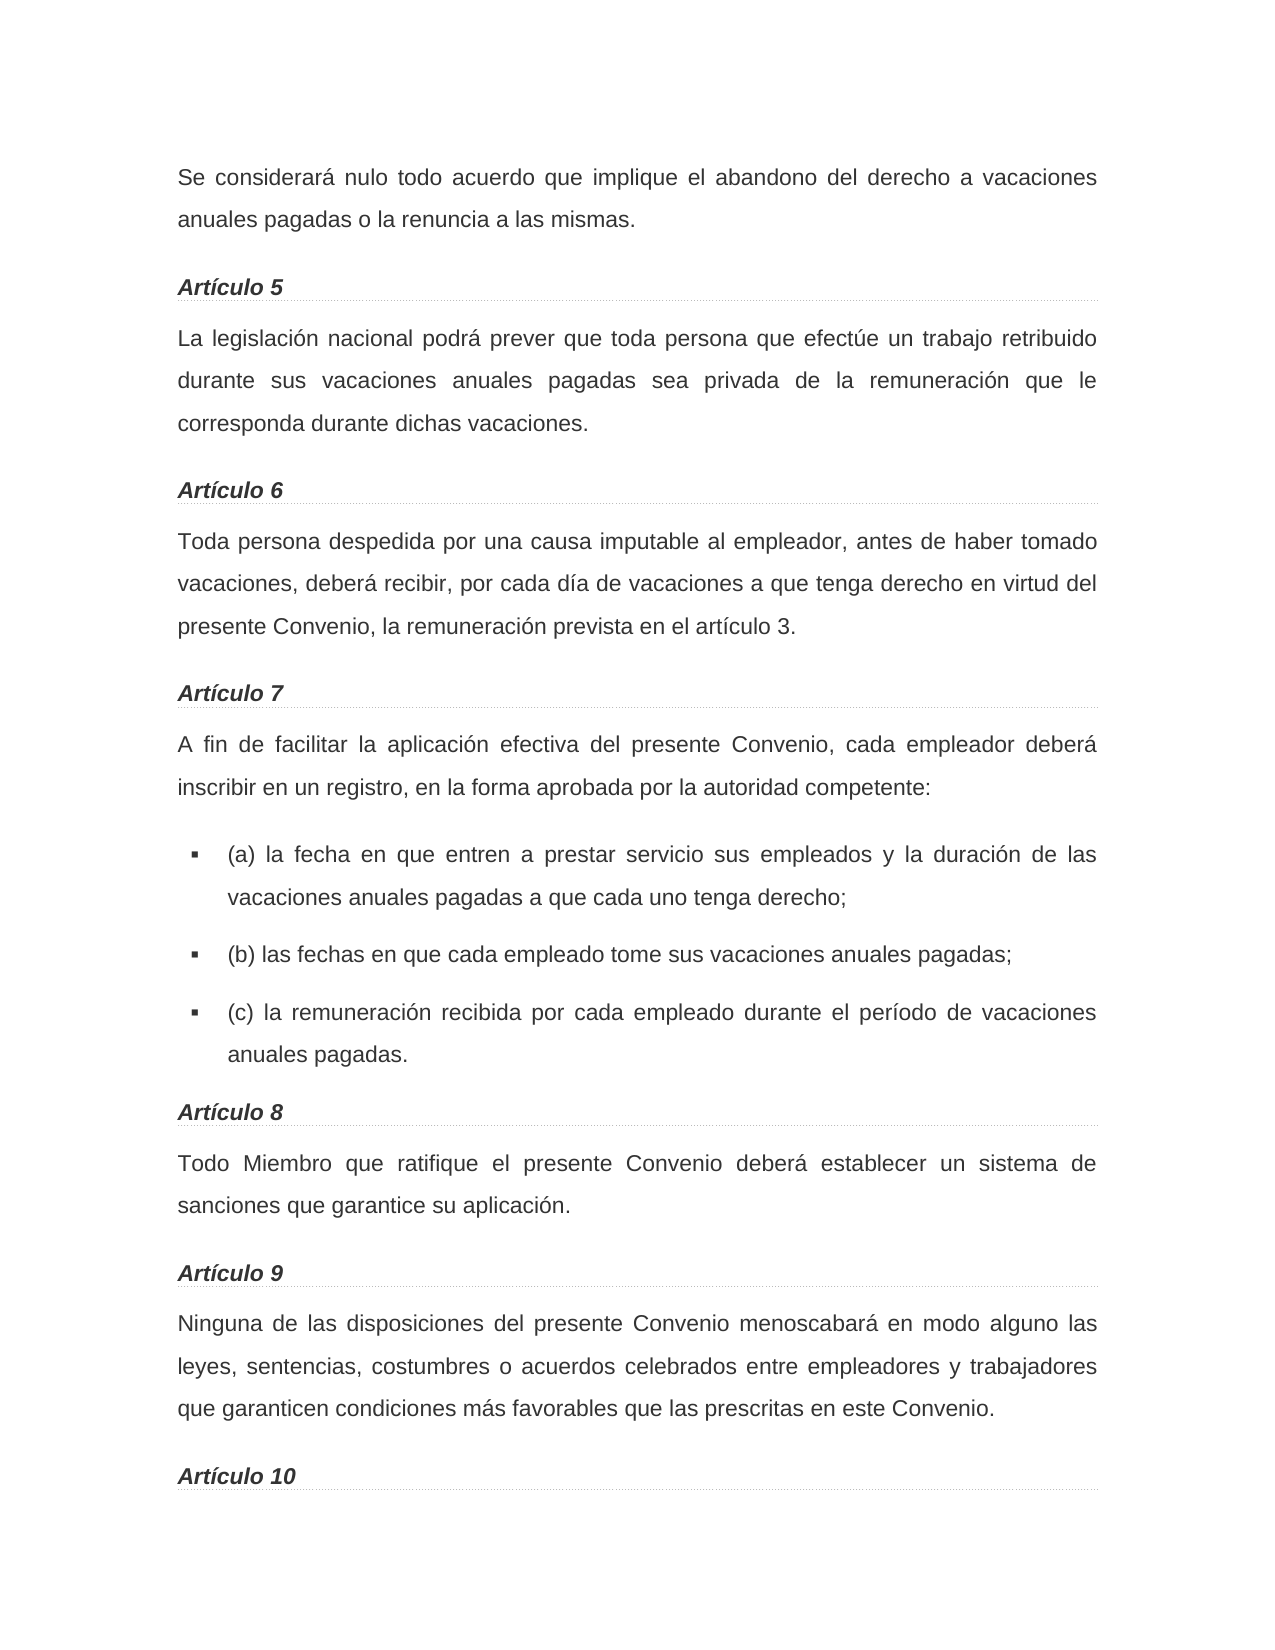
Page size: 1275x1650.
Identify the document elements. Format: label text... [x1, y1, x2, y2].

list (b) las fechas en que cada empleado tome sus vacaciones anuales pagadas; [190, 925, 1098, 968]
text Artículo 8 [177, 1083, 1098, 1126]
text Artículo 7 [177, 664, 1098, 707]
list (c) la remuneración recibida por cada empleado durante el período de vacaciones anuales pagadas. [190, 983, 1098, 1068]
list (a) la fecha en que entren a prestar servicio sus empleados y la duración de las vacaciones anuales pagadas a que cada uno tenga derecho; [190, 825, 1098, 910]
text Artículo 9 [177, 1243, 1098, 1286]
text Artículo 6 [177, 461, 1098, 504]
text Toda persona despedida por una causa imputable al empleador, antes de haber tomado vacaciones, deberá recibir, por cada día de vacaciones a que tenga derecho en virtud del presente Convenio, la remuneración prevista en el artículo 3. [177, 512, 1098, 639]
text Artículo 5 [177, 258, 1098, 301]
text Ninguna de las disposiciones del presente Convenio menoscabará en modo alguno las leyes, sentencias, costumbres o acuerdos celebrados entre empleadores y trabajadores que garanticen condiciones más favorables que las prescritas en este Convenio. [177, 1294, 1098, 1422]
text Artículo 10 [177, 1447, 1098, 1490]
text Se considerará nulo todo acuerdo que implique el abandono del derecho a vacaciones anuales pagadas o la renuncia a las mismas. [177, 148, 1098, 233]
text A fin de facilitar la aplicación efectiva del presente Convenio, cada empleador deberá inscribir en un registro, en la forma aprobada por la autoridad competente: [177, 715, 1098, 800]
text La legislación nacional podrá prever que toda persona que efectúe un trabajo retribuido durante sus vacaciones anuales pagadas sea privada de la remuneración que le corresponda durante dichas vacaciones. [177, 308, 1098, 436]
text Todo Miembro que ratifique el presente Convenio deberá establecer un sistema de sanciones que garantice su aplicación. [177, 1133, 1098, 1218]
